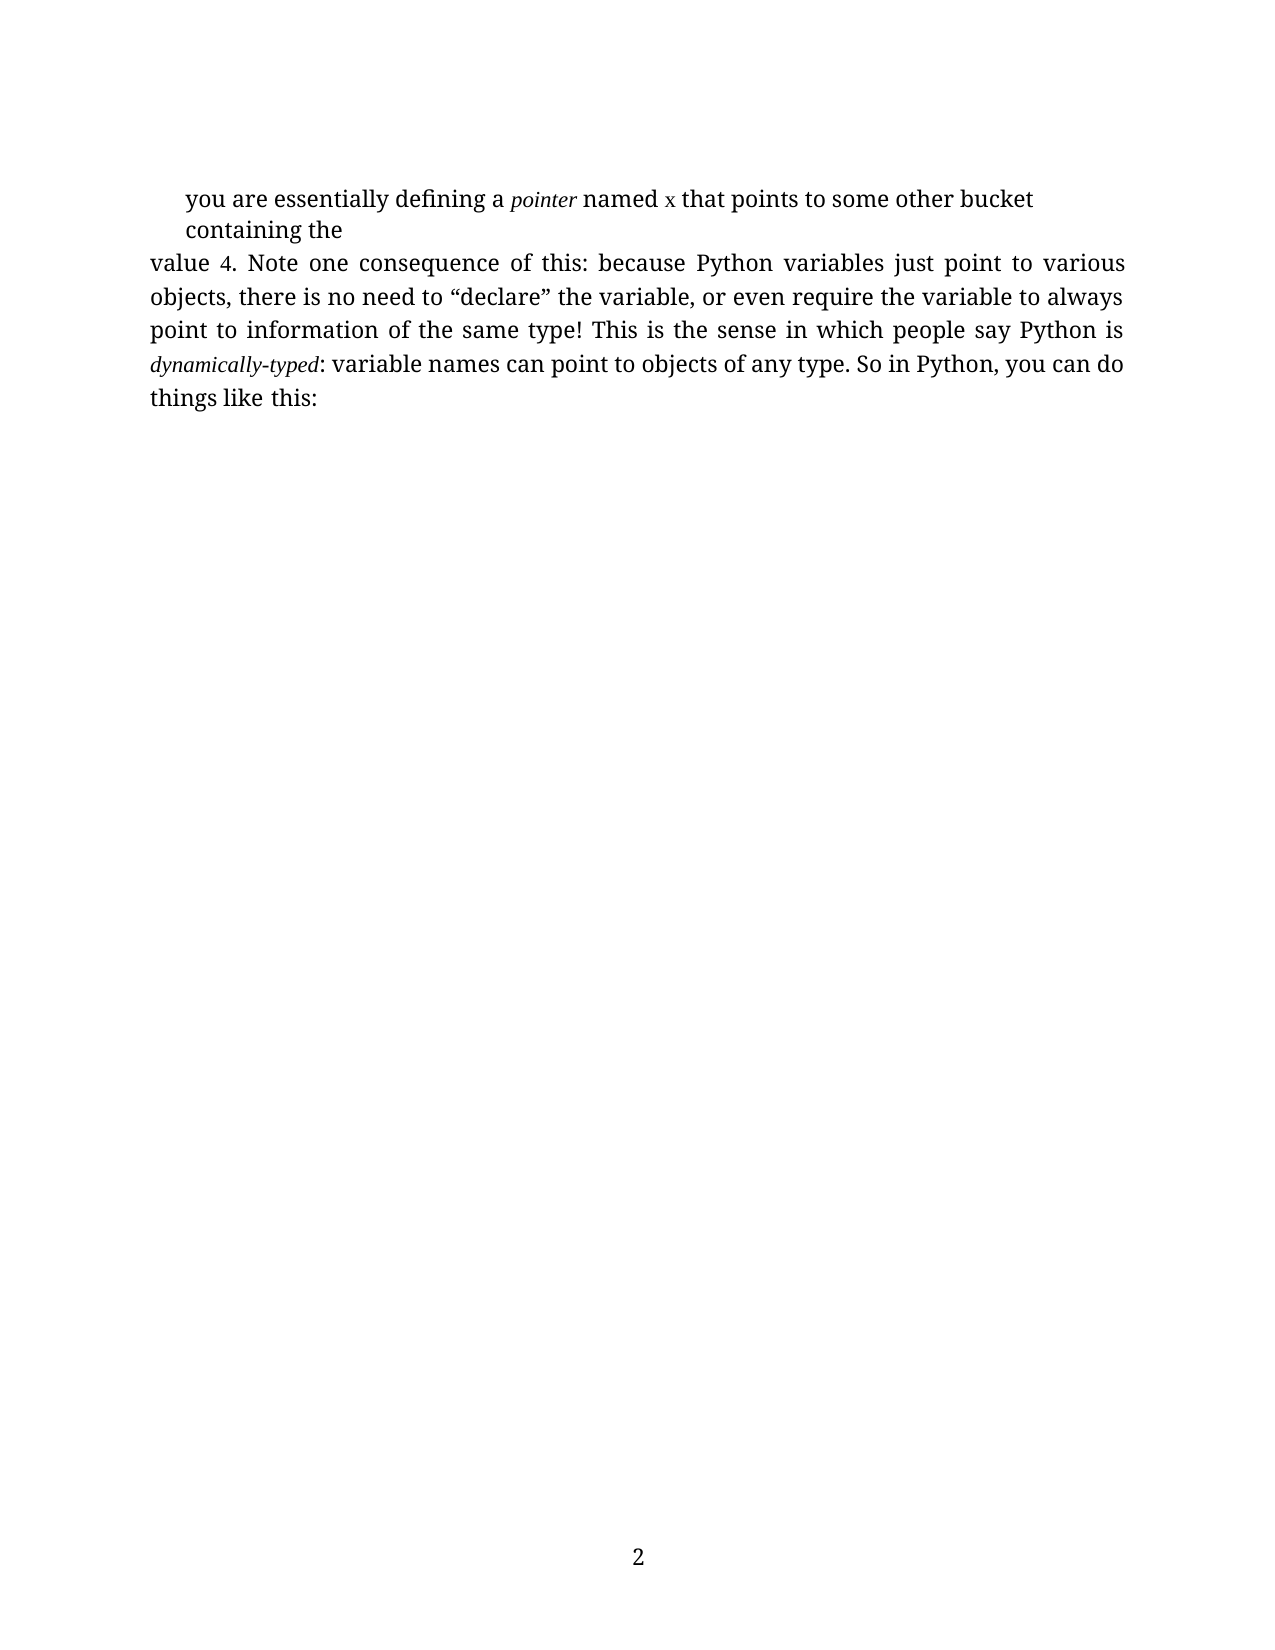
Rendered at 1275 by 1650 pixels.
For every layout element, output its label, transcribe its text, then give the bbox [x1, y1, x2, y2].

text value 4. Note one consequence of this: because Python variables just point to various objects, there is no need to “declare” the variable, or even require the variable to always point to information of the same type! This is the sense in which people say Python is dynamically-typed: variable names can point to objects of any type. So in Python, you can do things like this: [150, 247, 1125, 413]
text you are essentially defining a pointer named x that points to some other bucket containing the [185, 183, 1137, 245]
